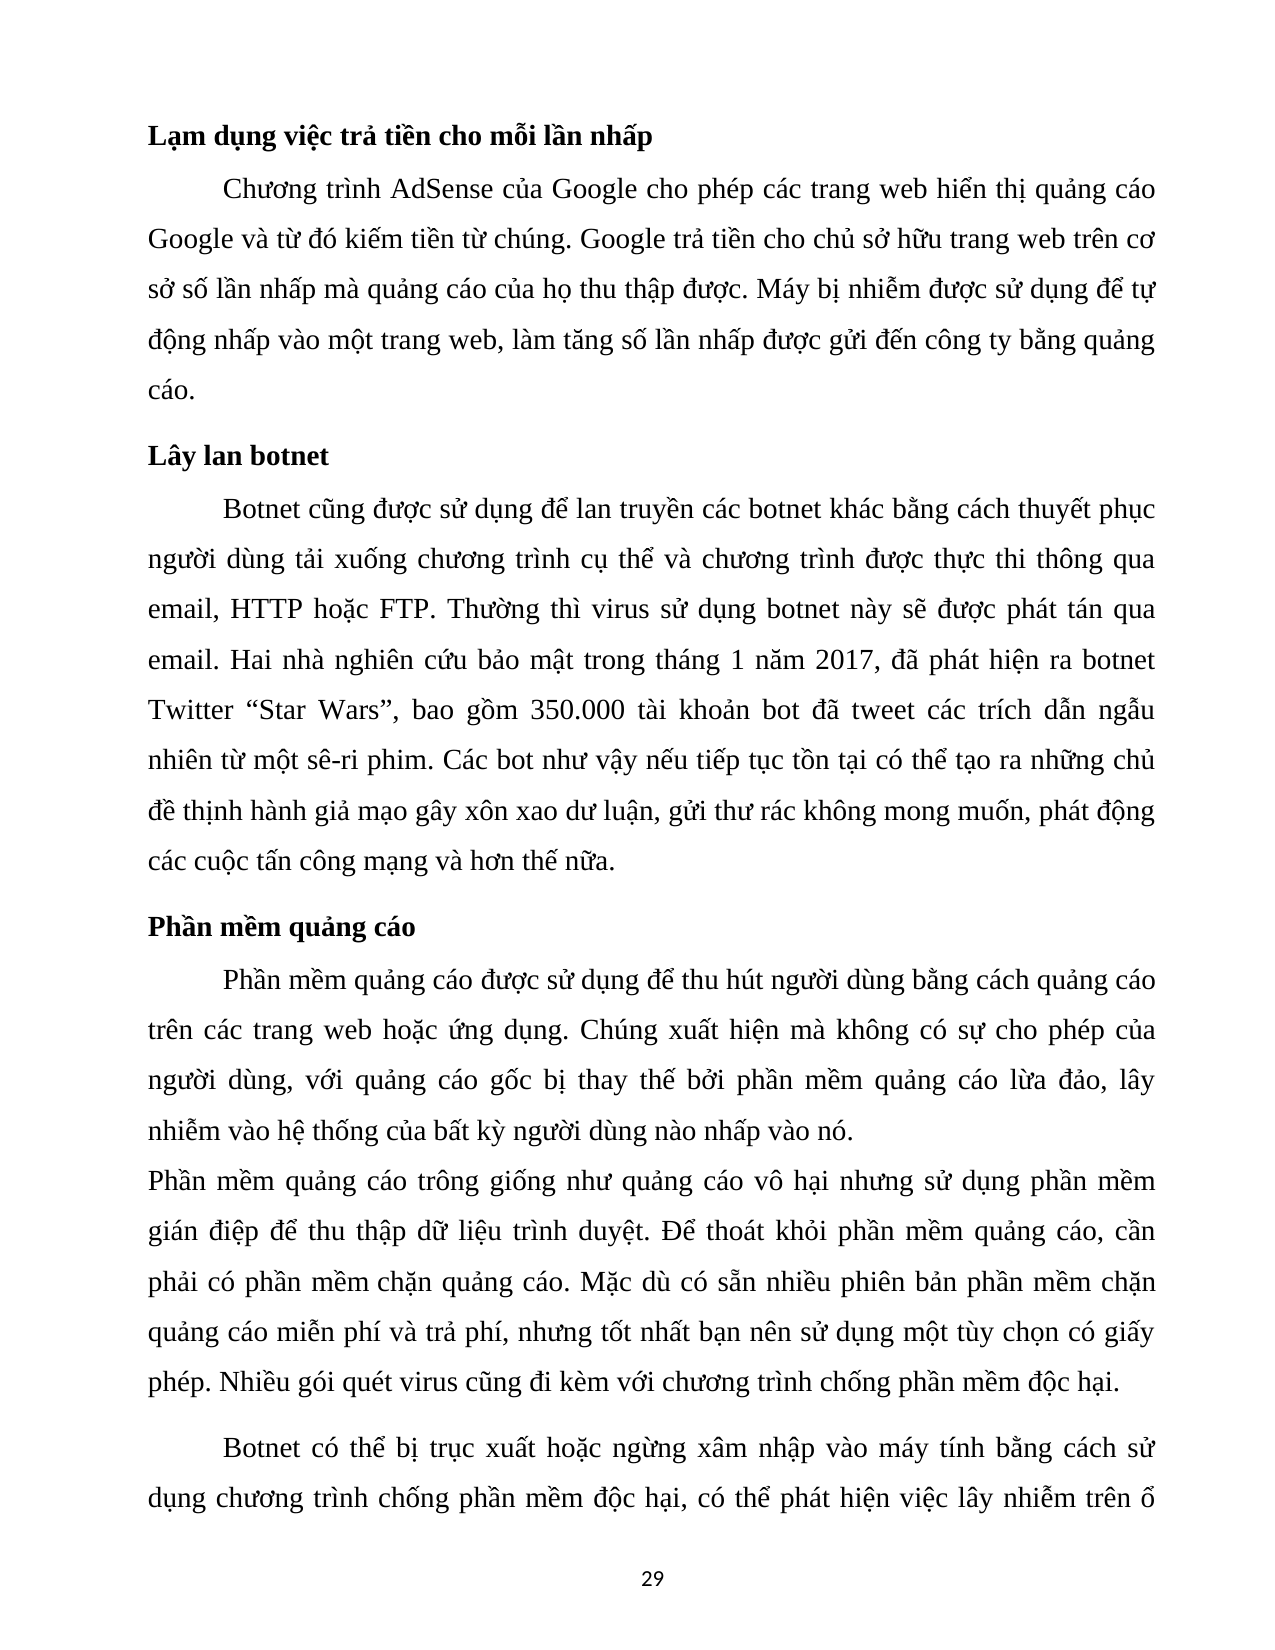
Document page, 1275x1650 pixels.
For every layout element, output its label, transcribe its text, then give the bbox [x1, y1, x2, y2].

text Phần mềm quảng cáo [148, 909, 1157, 943]
text Phần mềm quảng cáo trông giống như quảng cáo vô hại nhưng sử dụng phần mềm gián điệp để thu thập dữ liệu trình duyệt. Để thoát khỏi phần mềm quảng cáo, cần phải có phần mềm chặn quảng cáo. Mặc dù có sẵn nhiều phiên bản phần mềm chặn quảng cáo miễn phí và trả phí, nhưng tốt nhất bạn nên sử dụng một tùy chọn có giấy phép. Nhiều gói quét virus cũng đi kèm với chương trình chống phần mềm độc hại. [148, 1163, 1157, 1398]
text Phần mềm quảng cáo được sử dụng để thu hút người dùng bằng cách quảng cáo trên các trang web hoặc ứng dụng. Chúng xuất hiện mà không có sự cho phép của người dùng, với quảng cáo gốc bị thay thế bởi phần mềm quảng cáo lừa đảo, lây nhiễm vào hệ thống của bất kỳ người dùng nào nhấp vào nó. [148, 962, 1157, 1146]
text Botnet cũng được sử dụng để lan truyền các botnet khác bằng cách thuyết phục người dùng tải xuống chương trình cụ thể và chương trình được thực thi thông qua email, HTTP hoặc FTP. Thường thì virus sử dụng botnet này sẽ được phát tán qua email. Hai nhà nghiên cứu bảo mật trong tháng 1 năm 2017, đã phát hiện ra botnet Twitter “Star Wars”, bao gồm 350.000 tài khoản bot đã tweet các trích dẫn ngẫu nhiên từ một sê-ri phim. Các bot như vậy nếu tiếp tục tồn tại có thể tạo ra những chủ đề thịnh hành giả mạo gây xôn xao dư luận, gửi thư rác không mong muốn, phát động các cuộc tấn công mạng và hơn thế nữa. [148, 491, 1157, 877]
text Lạm dụng việc trả tiền cho mỗi lần nhấp [148, 118, 1157, 152]
text Lây lan botnet [148, 438, 1157, 472]
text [148, 1430, 1157, 1514]
text Chương trình AdSense của Google cho phép các trang web hiển thị quảng cáo Google và từ đó kiếm tiền từ chúng. Google trả tiền cho chủ sở hữu trang web trên cơ sở số lần nhấp mà quảng cáo của họ thu thập được. Máy bị nhiễm được sử dụng để tự động nhấp vào một trang web, làm tăng số lần nhấp được gửi đến công ty bằng quảng cáo. [148, 171, 1157, 406]
